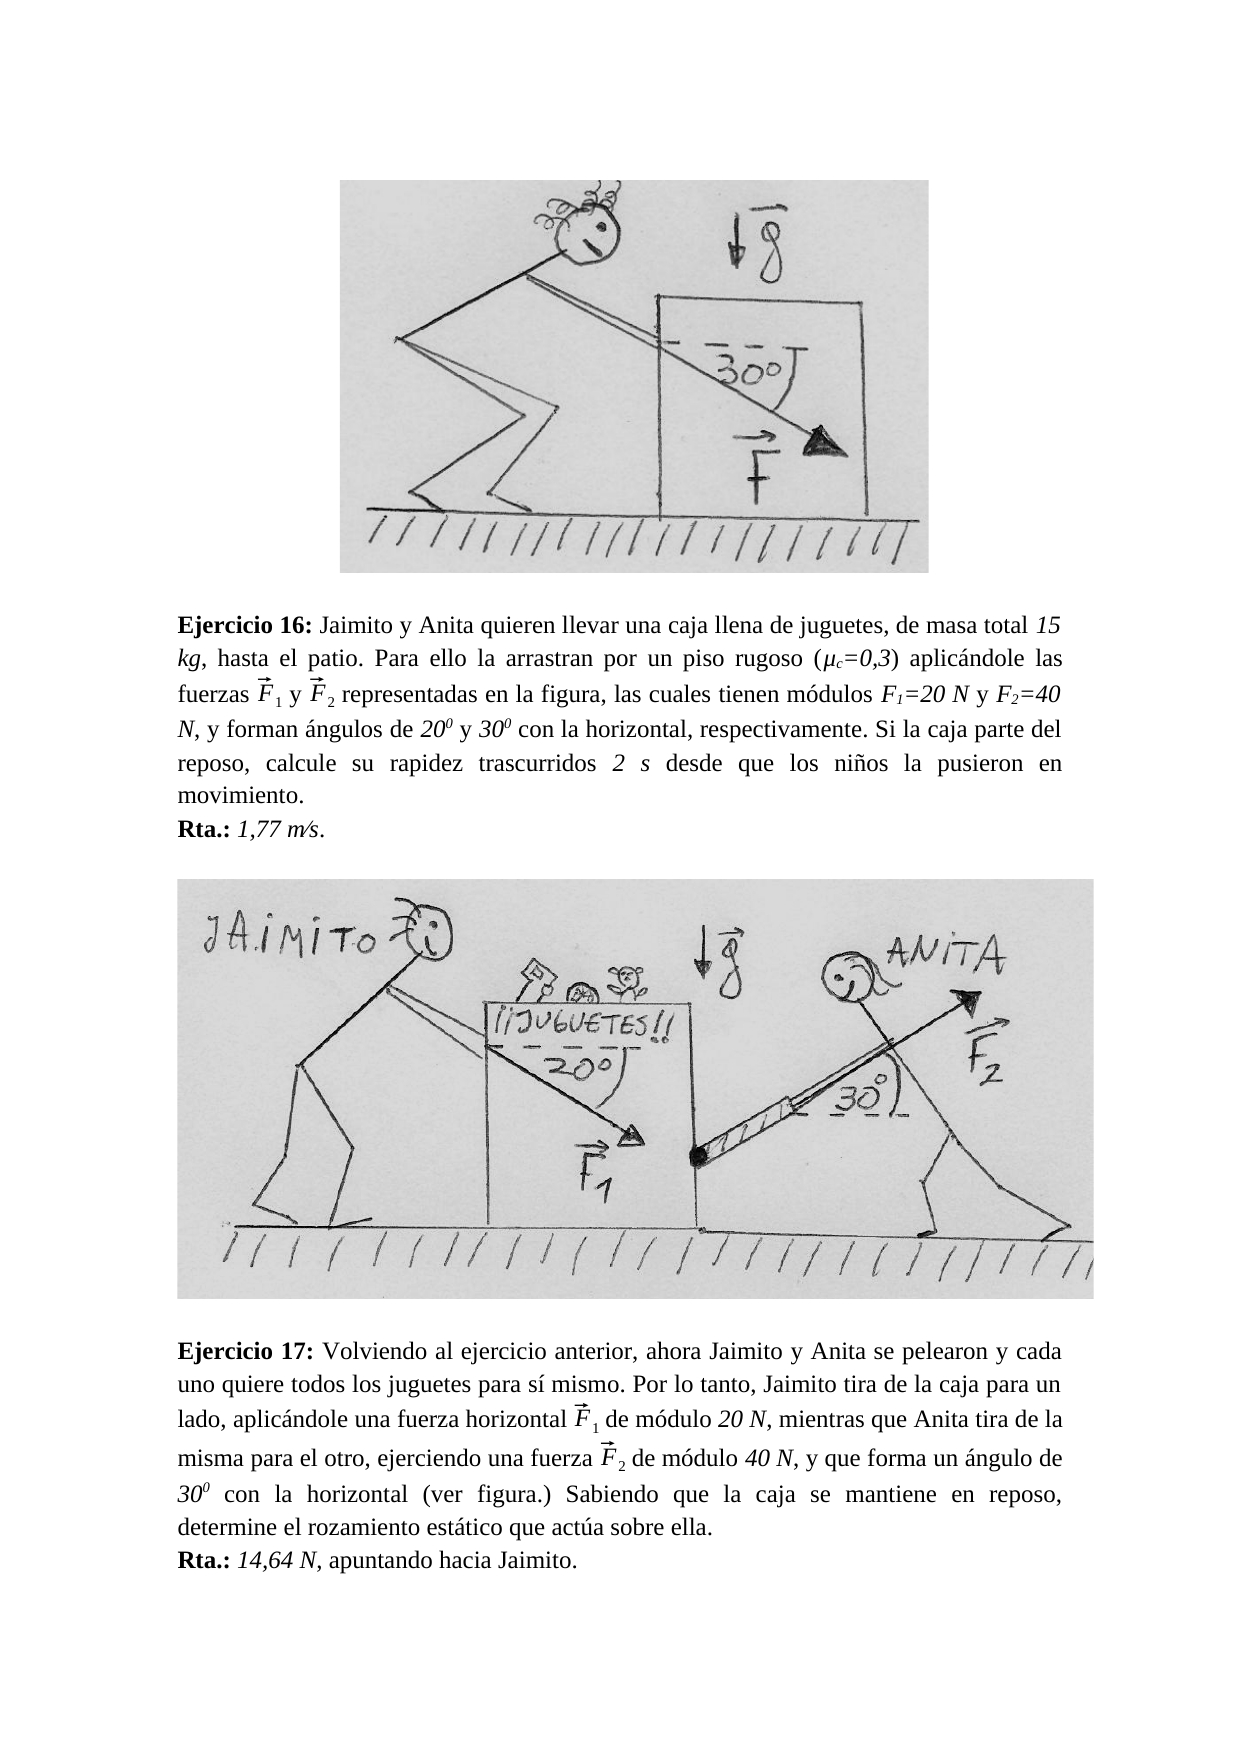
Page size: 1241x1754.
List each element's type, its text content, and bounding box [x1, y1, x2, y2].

text Rta.: 1,77 m∕s. [177, 814, 1063, 842]
text Rta.: 14,64 N, apuntando hacia Jaimito. [177, 1545, 1063, 1574]
picture [339, 180, 929, 573]
text Ejercicio 16: Jaimito y Anita quieren llevar una caja llena de juguetes, de masa total 15 kg, hasta el patio. Para ello la arrastran por un piso rugoso (μc=0,3) aplicándole las fuerzas y representadas en la figura, las cuales tienen módulos F1=20 N y F2=40 N, y forman ángulos de 200 y 300 con la horizontal, respectivamente. Si la caja parte del reposo, calcule su rapidez trascurridos 2 s desde que los niños la pusieron en movimiento. [177, 610, 1063, 809]
text Ejercicio 17: Volviendo al ejercicio anterior, ahora Jaimito y Anita se pelearon y cada uno quiere todos los juguetes para sí mismo. Por lo tanto, Jaimito tira de la caja para un lado, aplicándole una fuerza horizontal de módulo 20 N, mientras que Anita tira de la misma para el otro, ejerciendo una fuerza de módulo 40 N, y que forma un ángulo de 300 con la horizontal (ver figura.) Sabiendo que la caja se mantiene en reposo, determine el rozamiento estático que actúa sobre ella. [177, 1336, 1063, 1541]
picture [177, 879, 1094, 1299]
